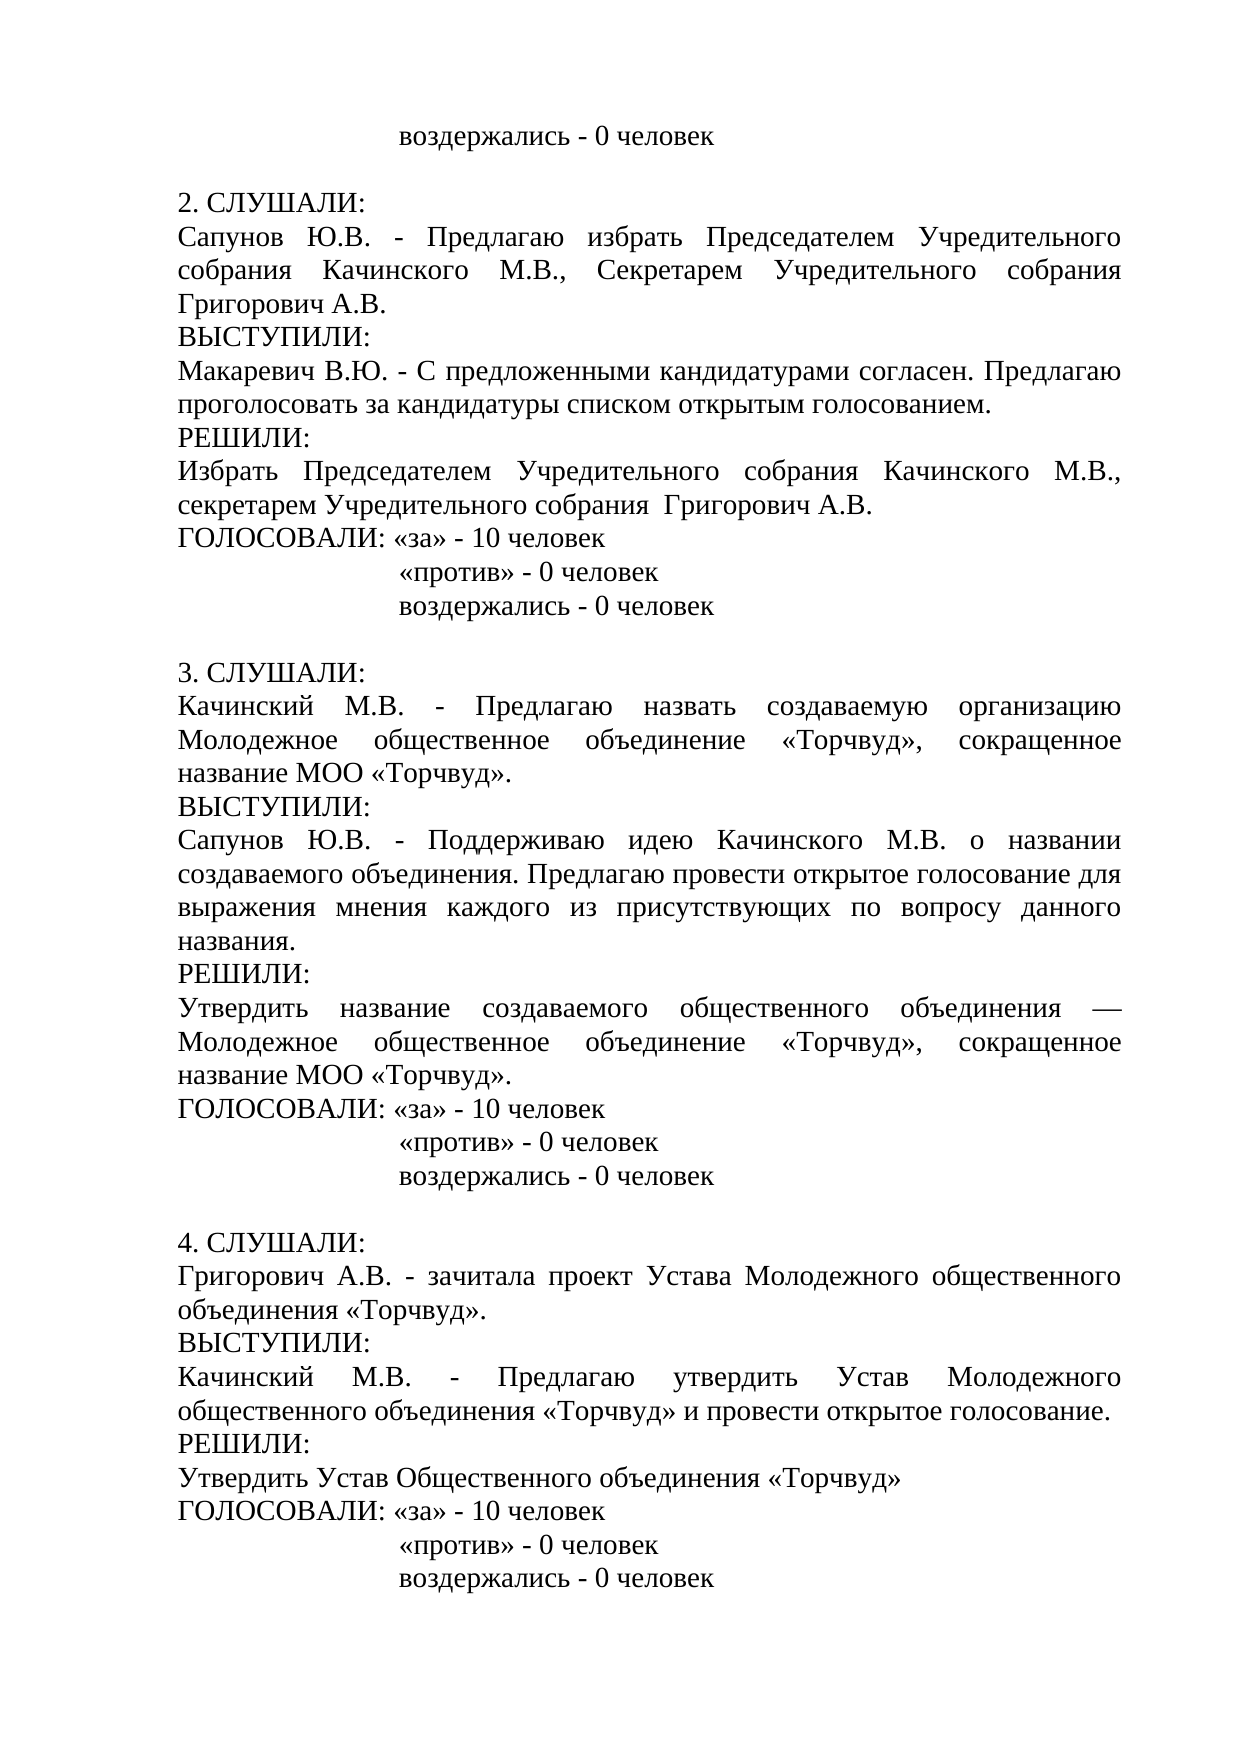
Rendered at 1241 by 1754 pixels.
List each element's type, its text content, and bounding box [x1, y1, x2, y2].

text Сапунов Ю.В. - Поддерживаю идею Качинского М.В. о названии создаваемого объединения. Предлагаю провести открытое голосование для выражения мнения каждого из присутствующих по вопросу данного названия. [177, 822, 1122, 957]
text «против» - 0 человек [177, 554, 1122, 588]
text ВЫСТУПИЛИ: [177, 789, 1122, 822]
text Сапунов Ю.В. - Предлагаю избрать Председателем Учредительного собрания Качинского М.В., Секретарем Учредительного собрания Григорович А.В. [177, 219, 1122, 319]
text 3. СЛУШАЛИ: [177, 655, 1122, 688]
text ГОЛОСОВАЛИ: «за» - 10 человек [177, 1091, 1122, 1124]
text воздержались - 0 человек [177, 588, 1122, 621]
text «против» - 0 человек [177, 1527, 1122, 1560]
text Качинский М.В. - Предлагаю утвердить Устав Молодежного общественного объединения «Торчвуд» и провести открытое голосование. [177, 1359, 1122, 1426]
text воздержались - 0 человек [177, 1158, 1122, 1191]
text ВЫСТУПИЛИ: [177, 1326, 1122, 1359]
text Утвердить Устав Общественного объединения «Торчвуд» [177, 1460, 1122, 1493]
text Утвердить название создаваемого общественного объединения — Молодежное общественное объединение «Торчвуд», сокращенное название МОО «Торчвуд». [177, 990, 1122, 1091]
text ГОЛОСОВАЛИ: «за» - 10 человек [177, 1493, 1122, 1527]
text РЕШИЛИ: [177, 1426, 1122, 1460]
text Избрать Председателем Учредительного собрания Качинского М.В., секретарем Учредительного собрания Григорович А.В. [177, 453, 1122, 521]
text Качинский М.В. - Предлагаю назвать создаваемую организацию Молодежное общественное объединение «Торчвуд», сокращенное название МОО «Торчвуд». [177, 688, 1122, 789]
text «против» - 0 человек [177, 1124, 1122, 1158]
text 4. СЛУШАЛИ: [177, 1225, 1122, 1258]
text РЕШИЛИ: [177, 420, 1122, 453]
text РЕШИЛИ: [177, 957, 1122, 990]
text 2. СЛУШАЛИ: [177, 185, 1122, 219]
text воздержались - 0 человек [177, 1560, 1122, 1594]
text ВЫСТУПИЛИ: [177, 319, 1122, 353]
text Макаревич В.Ю. - С предложенными кандидатурами согласен. Предлагаю проголосовать за кандидатуры списком открытым голосованием. [177, 353, 1122, 420]
text воздержались - 0 человек [177, 118, 1122, 152]
text Григорович А.В. - зачитала проект Устава Молодежного общественного объединения «Торчвуд». [177, 1258, 1122, 1326]
text ГОЛОСОВАЛИ: «за» - 10 человек [177, 521, 1122, 554]
